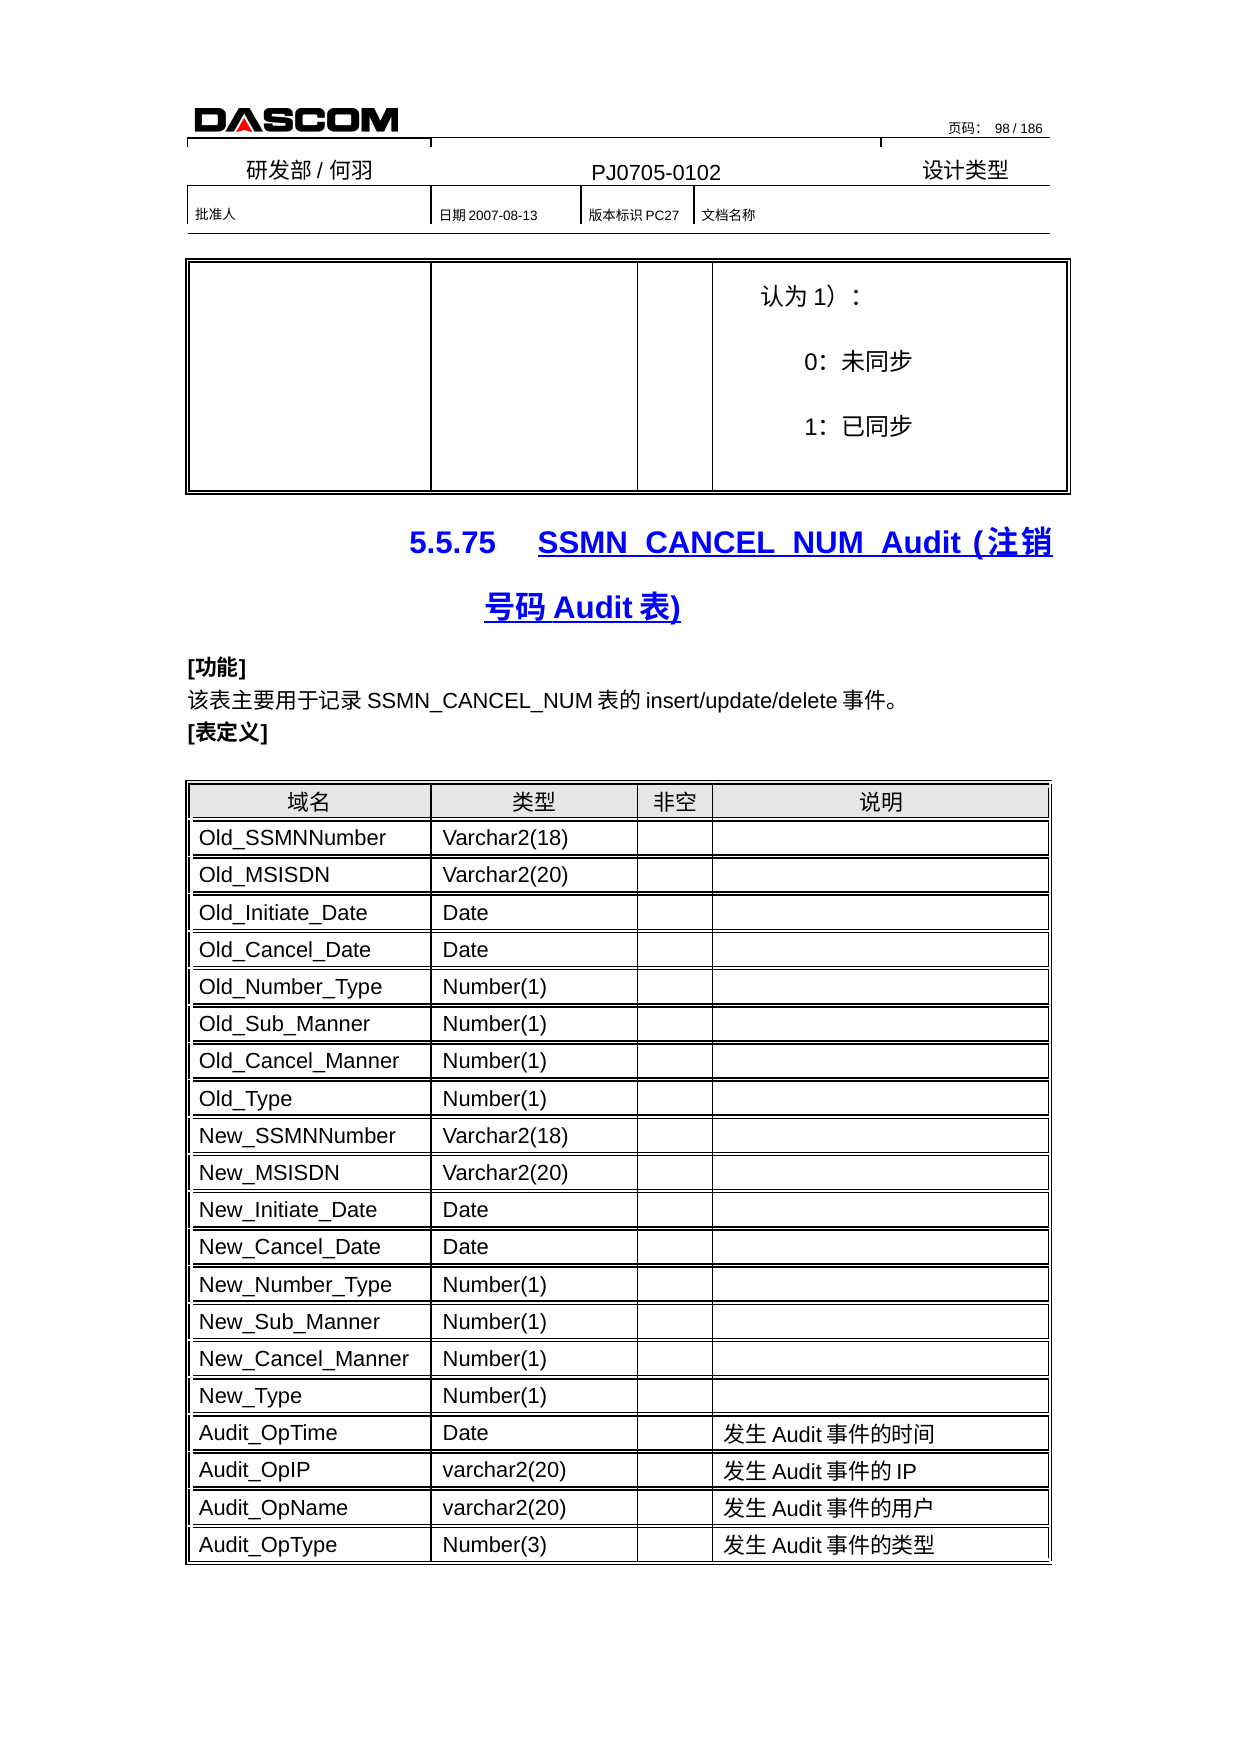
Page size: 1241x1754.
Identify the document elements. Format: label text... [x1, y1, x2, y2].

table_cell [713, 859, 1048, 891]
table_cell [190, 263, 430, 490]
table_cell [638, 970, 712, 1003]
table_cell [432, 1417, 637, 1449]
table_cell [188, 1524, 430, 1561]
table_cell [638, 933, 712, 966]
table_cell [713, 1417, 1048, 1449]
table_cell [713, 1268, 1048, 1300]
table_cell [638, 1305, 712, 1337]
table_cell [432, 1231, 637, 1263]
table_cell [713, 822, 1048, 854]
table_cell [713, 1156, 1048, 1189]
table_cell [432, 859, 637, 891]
picture [194, 108, 398, 132]
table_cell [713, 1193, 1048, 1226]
text [表定义] [187, 715, 1053, 747]
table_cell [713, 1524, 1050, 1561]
text 该表主要用于记录SSMN_CANCEL_NUM表的insert/update/delete事件。 [187, 682, 1053, 715]
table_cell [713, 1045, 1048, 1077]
text [功能] [187, 650, 1053, 682]
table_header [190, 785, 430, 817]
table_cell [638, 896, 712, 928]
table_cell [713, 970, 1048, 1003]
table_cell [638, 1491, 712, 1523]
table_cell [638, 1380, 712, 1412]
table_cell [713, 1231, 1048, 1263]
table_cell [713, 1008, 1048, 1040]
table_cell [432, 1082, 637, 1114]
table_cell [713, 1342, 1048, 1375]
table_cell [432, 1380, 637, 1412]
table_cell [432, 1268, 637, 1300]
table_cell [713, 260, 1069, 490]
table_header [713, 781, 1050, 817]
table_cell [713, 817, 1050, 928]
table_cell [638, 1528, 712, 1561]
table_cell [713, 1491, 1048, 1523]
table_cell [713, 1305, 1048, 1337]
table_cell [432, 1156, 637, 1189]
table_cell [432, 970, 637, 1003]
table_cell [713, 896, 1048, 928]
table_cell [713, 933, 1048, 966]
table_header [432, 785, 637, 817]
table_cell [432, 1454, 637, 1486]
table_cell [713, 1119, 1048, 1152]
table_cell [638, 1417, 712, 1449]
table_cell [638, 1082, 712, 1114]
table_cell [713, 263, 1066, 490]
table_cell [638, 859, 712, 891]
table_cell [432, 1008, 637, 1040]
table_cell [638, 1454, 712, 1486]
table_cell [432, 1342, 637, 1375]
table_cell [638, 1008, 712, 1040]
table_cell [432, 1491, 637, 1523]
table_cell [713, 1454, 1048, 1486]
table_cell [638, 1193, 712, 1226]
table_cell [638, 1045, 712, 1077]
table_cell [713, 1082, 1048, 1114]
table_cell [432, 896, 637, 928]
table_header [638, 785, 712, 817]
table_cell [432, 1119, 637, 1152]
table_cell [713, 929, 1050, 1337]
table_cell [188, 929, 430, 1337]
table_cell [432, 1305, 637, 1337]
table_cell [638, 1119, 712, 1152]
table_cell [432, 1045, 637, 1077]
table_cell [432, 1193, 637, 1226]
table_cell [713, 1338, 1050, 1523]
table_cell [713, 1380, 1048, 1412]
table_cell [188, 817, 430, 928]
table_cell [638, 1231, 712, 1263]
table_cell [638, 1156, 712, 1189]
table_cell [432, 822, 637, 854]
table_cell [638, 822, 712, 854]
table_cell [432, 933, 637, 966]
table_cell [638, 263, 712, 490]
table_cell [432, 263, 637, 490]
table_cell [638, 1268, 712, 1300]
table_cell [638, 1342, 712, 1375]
subtitle SSMN_CANCEL_NUM_Audit (注销号码Audit表) [409, 507, 1053, 637]
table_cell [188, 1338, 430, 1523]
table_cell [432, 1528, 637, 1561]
